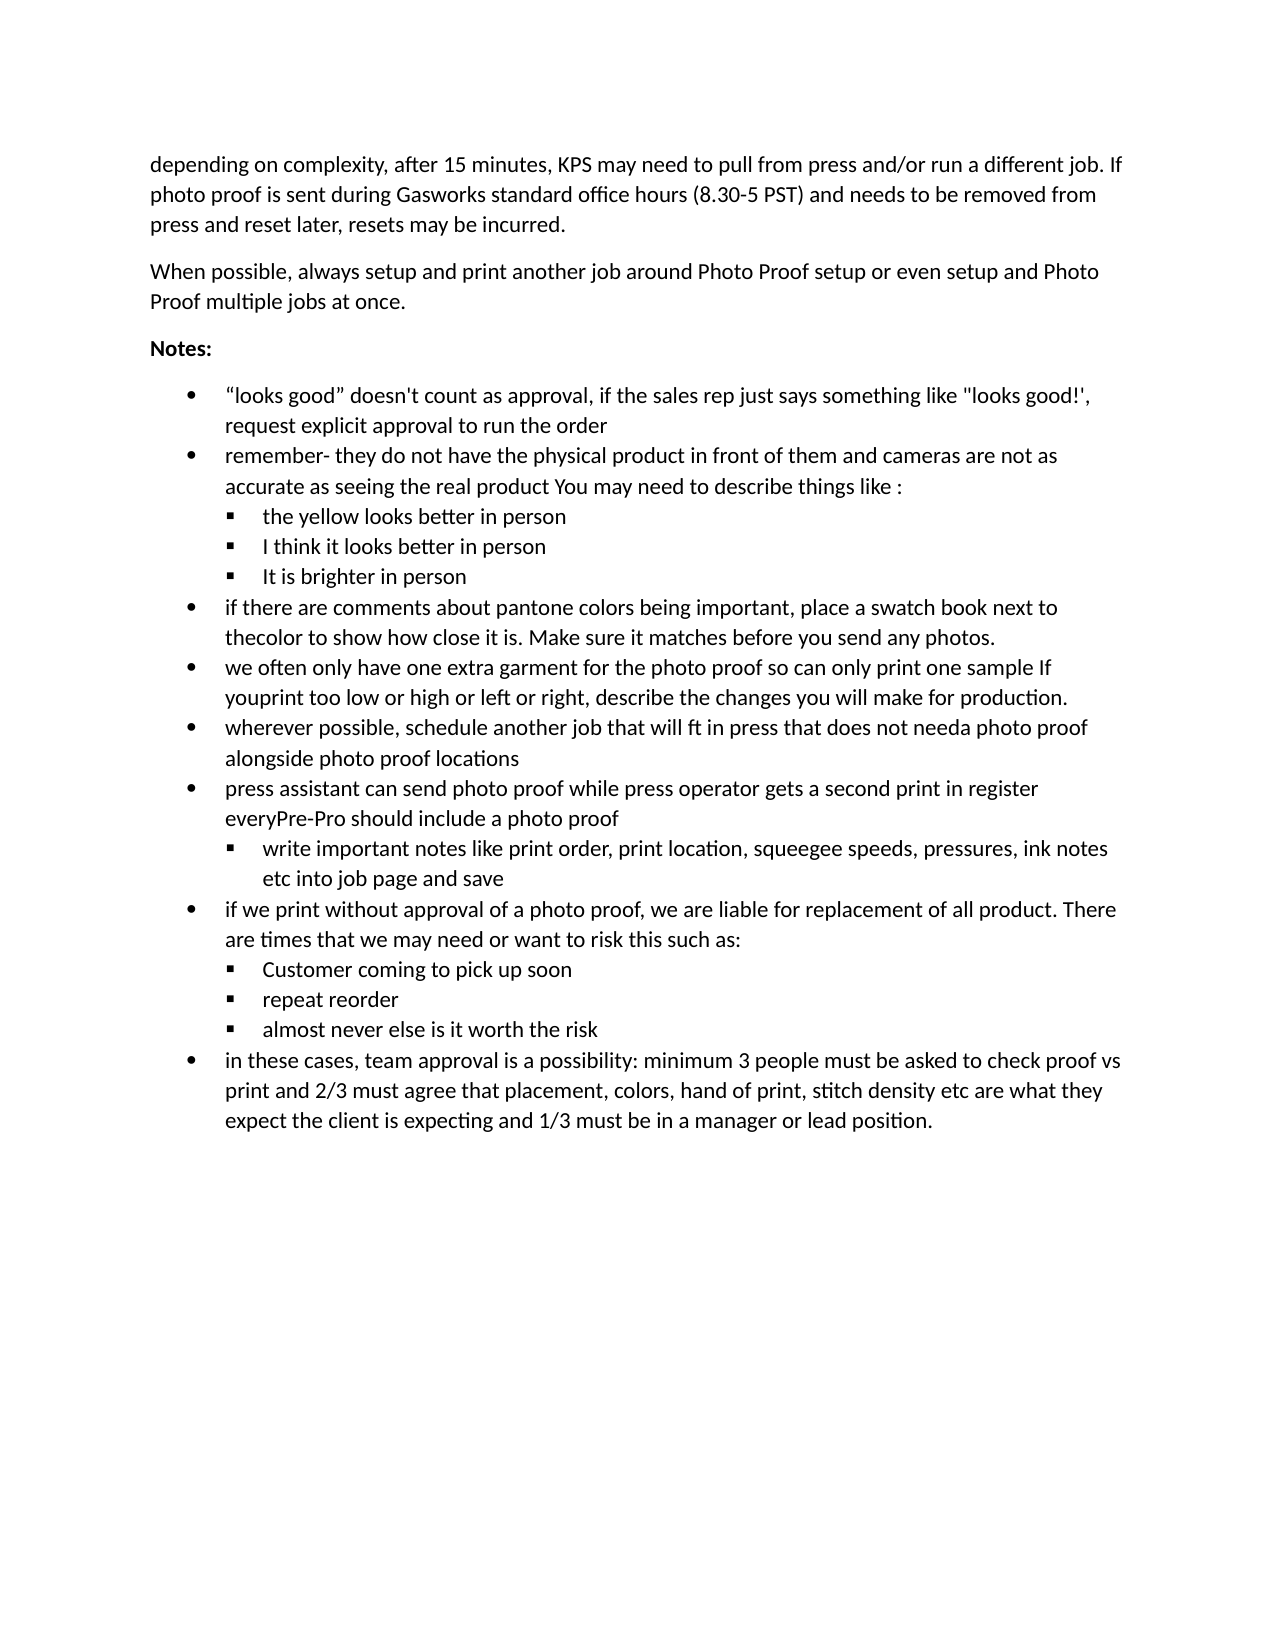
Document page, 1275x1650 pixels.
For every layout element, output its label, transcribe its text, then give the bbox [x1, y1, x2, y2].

list remember- they do not have the physical product in front of them and cameras are not as accurate as seeing the real product You may need to describe things like : [187, 442, 1125, 500]
list wherever possible, schedule another job that will ft in press that does not needa photo proof alongside photo proof locations [187, 713, 1125, 772]
list It is brighter in person [225, 562, 1125, 591]
list repeat reorder [225, 985, 1125, 1013]
list we often only have one extra garment for the photo proof so can only print one sample If youprint too low or high or left or right, describe the changes you will make for production. [187, 653, 1125, 711]
text When possible, always setup and print another job around Photo Proof setup or even setup and Photo Proof multiple jobs at once. [150, 257, 1125, 316]
list I think it looks better in person [225, 532, 1125, 560]
list write important notes like print order, print location, squeegee speeds, pressures, ink notes etc into job page and save [225, 834, 1125, 893]
list press assistant can send photo proof while press operator gets a second print in register everyPre-Pro should include a photo proof [187, 774, 1125, 832]
list if we print without approval of a photo proof, we are liable for replacement of all product. There are times that we may need or want to risk this such as: [187, 895, 1125, 953]
list in these cases, team approval is a possibility: minimum 3 people must be asked to check proof vs print and 2/3 must agree that placement, colors, hand of print, stitch density etc are what they expect the client is expecting and 1/3 must be in a manager or lead position. [187, 1046, 1125, 1134]
list if there are comments about pantone colors being important, place a swatch book next to thecolor to show how close it is. Make sure it matches before you send any photos. [187, 593, 1125, 651]
list the yellow looks better in person [225, 502, 1125, 530]
list Customer coming to pick up soon [225, 955, 1125, 983]
text depending on complexity, after 15 minutes, KPS may need to pull from press and/or run a different job. If photo proof is sent during Gasworks standard office hours (8.30-5 PST) and needs to be removed from press and reset later, resets may be incurred. [150, 150, 1125, 238]
text Notes: [150, 334, 1125, 362]
list almost never else is it worth the risk [225, 1016, 1125, 1044]
list “looks good” doesn't count as approval, if the sales rep just says something like "looks good!', request explicit approval to run the order [187, 381, 1125, 439]
